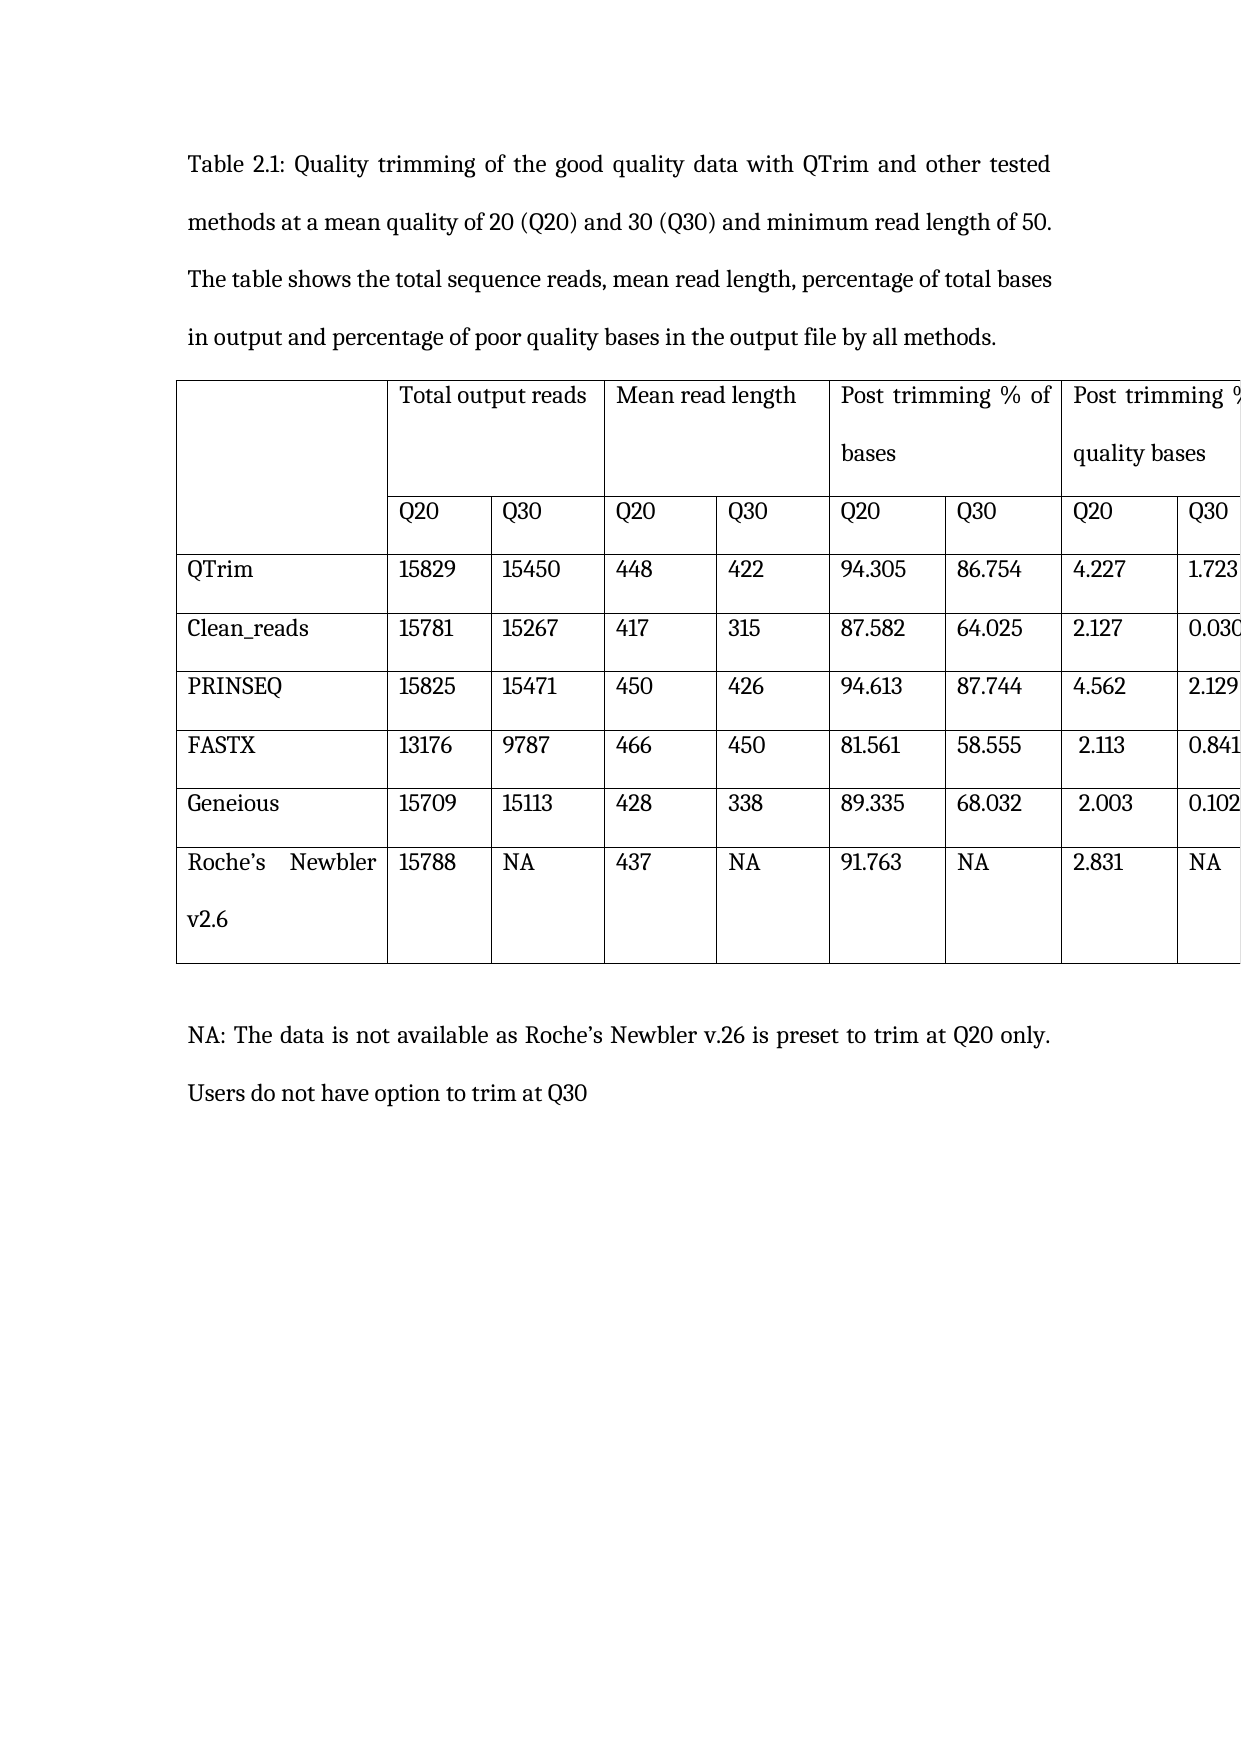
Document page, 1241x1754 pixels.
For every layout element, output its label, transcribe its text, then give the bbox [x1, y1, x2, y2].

table_cell 94.613 [830, 672, 945, 730]
table_cell 2.129 [1178, 672, 1240, 730]
table_cell 1.723 [1178, 555, 1240, 613]
table_cell Roche’s Newbler v2.6 [177, 848, 387, 962]
table_header [177, 381, 387, 554]
table_cell Q30 [492, 497, 604, 554]
table_cell 417 [605, 614, 716, 671]
table_cell 9787 [492, 731, 604, 788]
table_cell Q20 [388, 497, 491, 554]
table_cell 422 [717, 555, 829, 613]
table_cell 15267 [492, 614, 604, 671]
table_cell 58.555 [946, 731, 1061, 788]
table_cell 86.754 [946, 555, 1061, 613]
table_cell 15709 [388, 789, 491, 847]
table_cell 91.763 [830, 848, 945, 962]
table_cell 0.841 [1178, 731, 1240, 788]
table_cell FASTX [177, 731, 387, 788]
table_cell 15825 [388, 672, 491, 730]
table_header Post trimming % of bases [830, 381, 1061, 496]
table_cell 15829 [388, 555, 491, 613]
table_cell NA [1178, 848, 1240, 962]
table_cell 2.831 [1062, 848, 1177, 962]
table_cell 81.561 [830, 731, 945, 788]
table_cell 448 [605, 555, 716, 613]
table_cell 437 [605, 848, 716, 962]
table_header Post trimming % of poor quality bases [1062, 381, 1240, 496]
table_cell 87.744 [946, 672, 1061, 730]
table_cell 15471 [492, 672, 604, 730]
table_cell 0.030 [1178, 614, 1240, 671]
table_cell Clean_reads [177, 614, 387, 671]
table_cell 68.032 [946, 789, 1061, 847]
table_cell 94.305 [830, 555, 945, 613]
table_cell 15781 [388, 614, 491, 671]
table_cell 2.003 [1062, 789, 1177, 847]
table_cell Q20 [1062, 497, 1177, 554]
table_cell NA [946, 848, 1061, 962]
table_cell 428 [605, 789, 716, 847]
table_cell 2.113 [1062, 731, 1177, 788]
table_cell 13176 [388, 731, 491, 788]
table_cell 426 [717, 672, 829, 730]
table_cell 4.227 [1062, 555, 1177, 613]
table_cell Q20 [830, 497, 945, 554]
table_cell QTrim [177, 555, 387, 613]
table_cell Q30 [717, 497, 829, 554]
table_cell 87.582 [830, 614, 945, 671]
table_cell 466 [605, 731, 716, 788]
table_cell 450 [605, 672, 716, 730]
table_cell 4.562 [1062, 672, 1177, 730]
table_header Total output reads [388, 381, 604, 496]
table_header Mean read length [605, 381, 829, 496]
table_cell 2.127 [1062, 614, 1177, 671]
table_cell NA [717, 848, 829, 962]
table_cell 450 [717, 731, 829, 788]
table_cell Q30 [946, 497, 1061, 554]
table_cell PRINSEQ [177, 672, 387, 730]
table_cell 15450 [492, 555, 604, 613]
table_cell Q20 [605, 497, 716, 554]
table_cell NA [492, 848, 604, 962]
table_cell 15788 [388, 848, 491, 962]
table_cell 15113 [492, 789, 604, 847]
text Table 2.1: Quality trimming of the good quality data with QTrim and other tested methods at a mean quality of 20 (Q20) and 30 (Q30) and minimum read length of 50. The table shows the total sequence reads, mean read length, percentage of total bases in output and percentage of poor quality bases in the output file by all methods. [187, 150, 1053, 351]
text NA: The data is not available as Roche’s Newbler v.26 is preset to trim at Q20 only. Users do not have option to trim at Q30 [187, 1021, 1053, 1107]
table_cell 89.335 [830, 789, 945, 847]
table_cell Q30 [1178, 497, 1240, 554]
table_cell 0.102 [1178, 789, 1240, 847]
table_cell 338 [717, 789, 829, 847]
table_cell 315 [717, 614, 829, 671]
table_cell Geneious [177, 789, 387, 847]
table_cell 64.025 [946, 614, 1061, 671]
